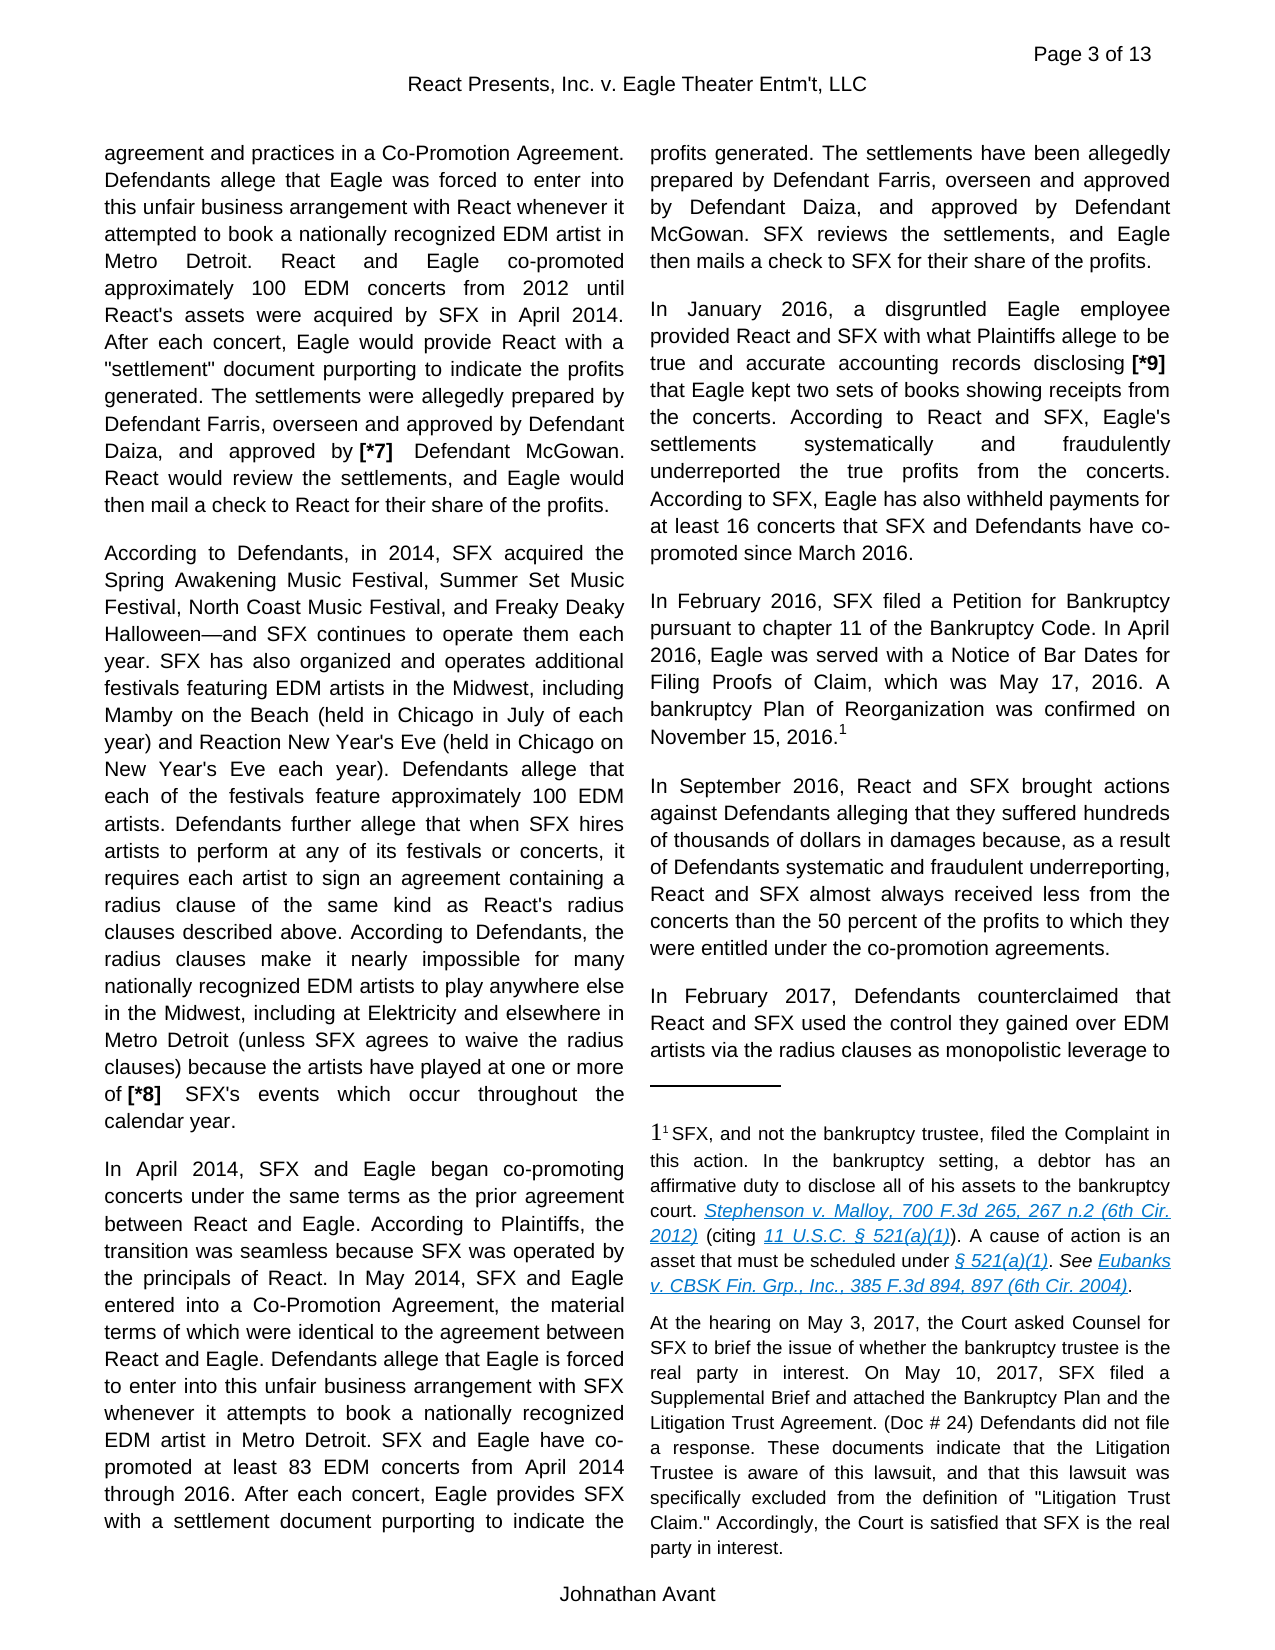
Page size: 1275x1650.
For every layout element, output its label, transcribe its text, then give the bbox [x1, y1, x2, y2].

text In April 2014, SFX and Eagle began co-promoting concerts under the same terms as the prior agreement between React and Eagle. According to Plaintiffs, the transition was seamless because SFX was operated by the principals of React. In May 2014, SFX and Eagle entered into a Co-Promotion Agreement, the material terms of which were identical to the agreement between React and Eagle. Defendants allege that Eagle is forced to enter into this unfair business arrangement with SFX whenever it attempts to book a nationally recognized EDM artist in Metro Detroit. SFX and Eagle have co-promoted at least 83 EDM concerts from April 2014 through 2016. After each concert, Eagle provides SFX with a settlement document purporting to indicate the profits generated. The settlements have been allegedly prepared by Defendant Farris, overseen and approved by Defendant Daiza, and approved by Defendant McGowan. SFX reviews the settlements, and Eagle then mails a check to SFX for their share of the profits. [104, 1154, 625, 1533]
text In September 2016, React and SFX brought actions against Defendants alleging that they suffered hundreds of thousands of dollars in damages because, as a result of Defendants systematic and fraudulent underreporting, React and SFX almost always received less from the concerts than the 50 percent of the profits to which they were entitled under the co-promotion agreements. [650, 770, 1171, 960]
text In February 2016, SFX filed a Petition for Bankruptcy pursuant to chapter 11 of the Bankruptcy Code. In April 2016, Eagle was served with a Notice of Bar Dates for Filing Proofs of Claim, which was May 17, 2016. A bankruptcy Plan of Reorganization was confirmed on November 15, 2016.1 [650, 585, 1171, 749]
text In February 2017, Defendants counterclaimed that React and SFX used the control they gained over EDM artists via the radius clauses as monopolistic leverage to enter the Metro Detroit EDM market. Defendants [*10] further counterclaim that React was unjustly enriched when it received hundreds of thousands of dollars from alcohol sales at the concerts. [650, 981, 1171, 1062]
text In April 2014, SFX and Eagle began co-promoting concerts under the same terms as the prior agreement between React and Eagle. According to Plaintiffs, the transition was seamless because SFX was operated by the principals of React. In May 2014, SFX and Eagle entered into a Co-Promotion Agreement, the material terms of which were identical to the agreement between React and Eagle. Defendants allege that Eagle is forced to enter into this unfair business arrangement with SFX whenever it attempts to book a nationally recognized EDM artist in Metro Detroit. SFX and Eagle have co-promoted at least 83 EDM concerts from April 2014 through 2016. After each concert, Eagle provides SFX with a settlement document purporting to indicate the profits generated. The settlements have been allegedly prepared by Defendant Farris, overseen and approved by Defendant Daiza, and approved by Defendant McGowan. SFX reviews the settlements, and Eagle then mails a check to SFX for their share of the profits. [650, 137, 1171, 273]
text In January 2016, a disgruntled Eagle employee provided React and SFX with what Plaintiffs allege to be true and accurate accounting records disclosing [*9] that Eagle kept two sets of books showing receipts from the concerts. According to React and SFX, Eagle's settlements systematically and fraudulently underreported the true profits from the concerts. According to SFX, Eagle has also withheld payments for at least 16 concerts that SFX and Defendants have co-promoted since March 2016. [650, 294, 1171, 564]
text According to Defendants, in 2014, SFX acquired the Spring Awakening Music Festival, Summer Set Music Festival, North Coast Music Festival, and Freaky Deaky Halloween—and SFX continues to operate them each year. SFX has also organized and operates additional festivals featuring EDM artists in the Midwest, including Mamby on the Beach (held in Chicago in July of each year) and Reaction New Year's Eve (held in Chicago on New Year's Eve each year). Defendants allege that each of the festivals feature approximately 100 EDM artists. Defendants further allege that when SFX hires artists to perform at any of its festivals or concerts, it requires each artist to sign an agreement containing a radius clause of the same kind as React's radius clauses described above. According to Defendants, the radius clauses make it nearly impossible for many nationally recognized EDM artists to play anywhere else in the Midwest, including at Elektricity and elsewhere in Metro Detroit (unless SFX agrees to waive the radius clauses) because the artists have played at one or more of [*8] SFX's events which occur throughout the calendar year. [104, 537, 625, 1133]
